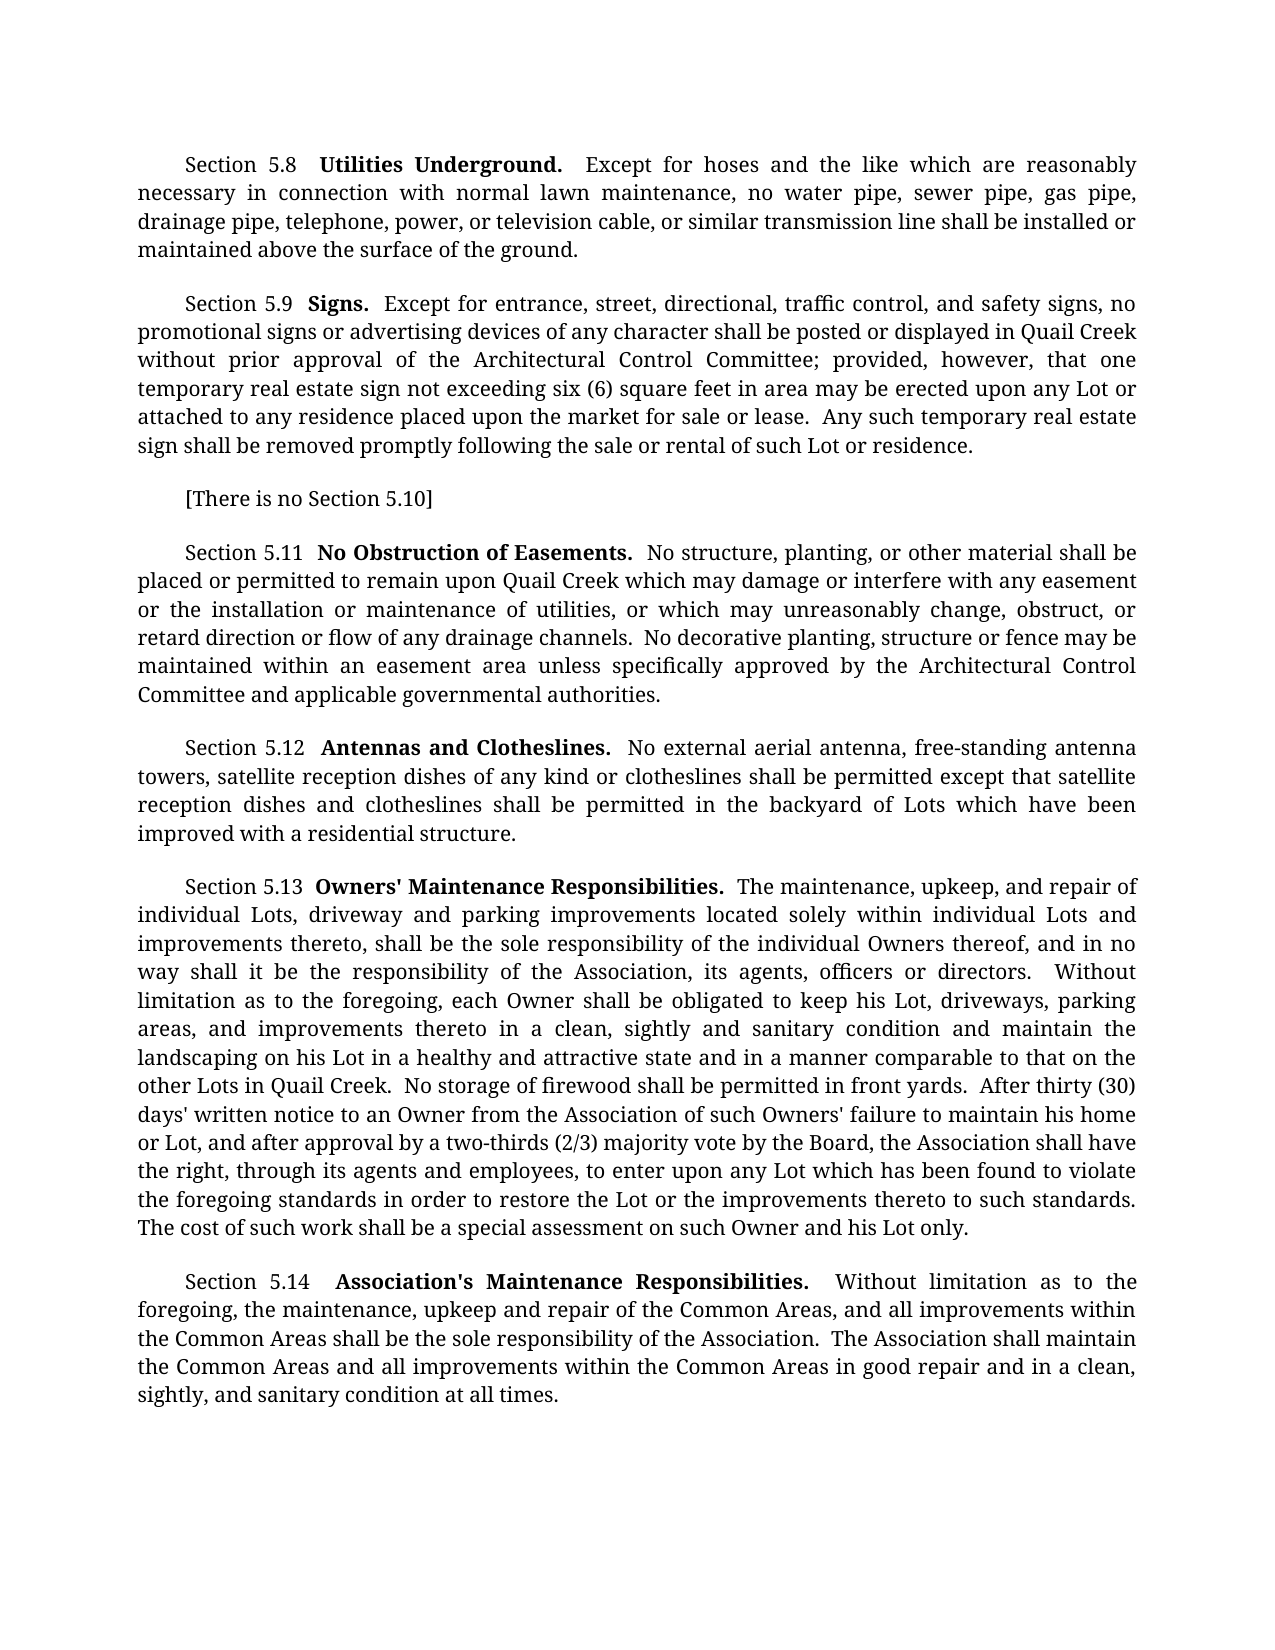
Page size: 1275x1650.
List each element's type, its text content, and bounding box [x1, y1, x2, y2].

text Section 5.14 Association's Maintenance Responsibilities. Without limitation as to the foregoing, the maintenance, upkeep and repair of the Common Areas, and all improvements within the Common Areas shall be the sole responsibility of the Association. The Association shall maintain the Common Areas and all improvements within the Common Areas in good repair and in a clean, sightly, and sanitary condition at all times. [137, 1267, 1138, 1409]
text [There is no Section 5.10] [137, 484, 1138, 513]
text Section 5.12 Antennas and Clotheslines. No external aerial antenna, free-standing antenna towers, satellite reception dishes of any kind or clotheslines shall be permitted except that satellite reception dishes and clotheslines shall be permitted in the backyard of Lots which have been improved with a residential structure. [137, 733, 1138, 847]
text Section 5.11 No Obstruction of Easements. No structure, planting, or other material shall be placed or permitted to remain upon Quail Creek which may damage or interfere with any easement or the installation or maintenance of utilities, or which may unreasonably change, obstruct, or retard direction or flow of any drainage channels. No decorative planting, structure or fence may be maintained within an easement area unless specifically approved by the Architectural Control Committee and applicable governmental authorities. [137, 538, 1138, 708]
text Section 5.13 Owners' Maintenance Responsibilities. The maintenance, upkeep, and repair of individual Lots, driveway and parking improvements located solely within individual Lots and improvements thereto, shall be the sole responsibility of the individual Owners thereof, and in no way shall it be the responsibility of the Association, its agents, officers or directors. Without limitation as to the foregoing, each Owner shall be obligated to keep his Lot, driveways, parking areas, and improvements thereto in a clean, sightly and sanitary condition and maintain the landscaping on his Lot in a healthy and attractive state and in a manner comparable to that on the other Lots in Quail Creek. No storage of firewood shall be permitted in front yards. After thirty (30) days' written notice to an Owner from the Association of such Owners' failure to maintain his home or Lot, and after approval by a two-thirds (2/3) majority vote by the Board, the Association shall have the right, through its agents and employees, to enter upon any Lot which has been found to violate the foregoing standards in order to restore the Lot or the improvements thereto to such standards. The cost of such work shall be a special assessment on such Owner and his Lot only. [137, 872, 1138, 1242]
